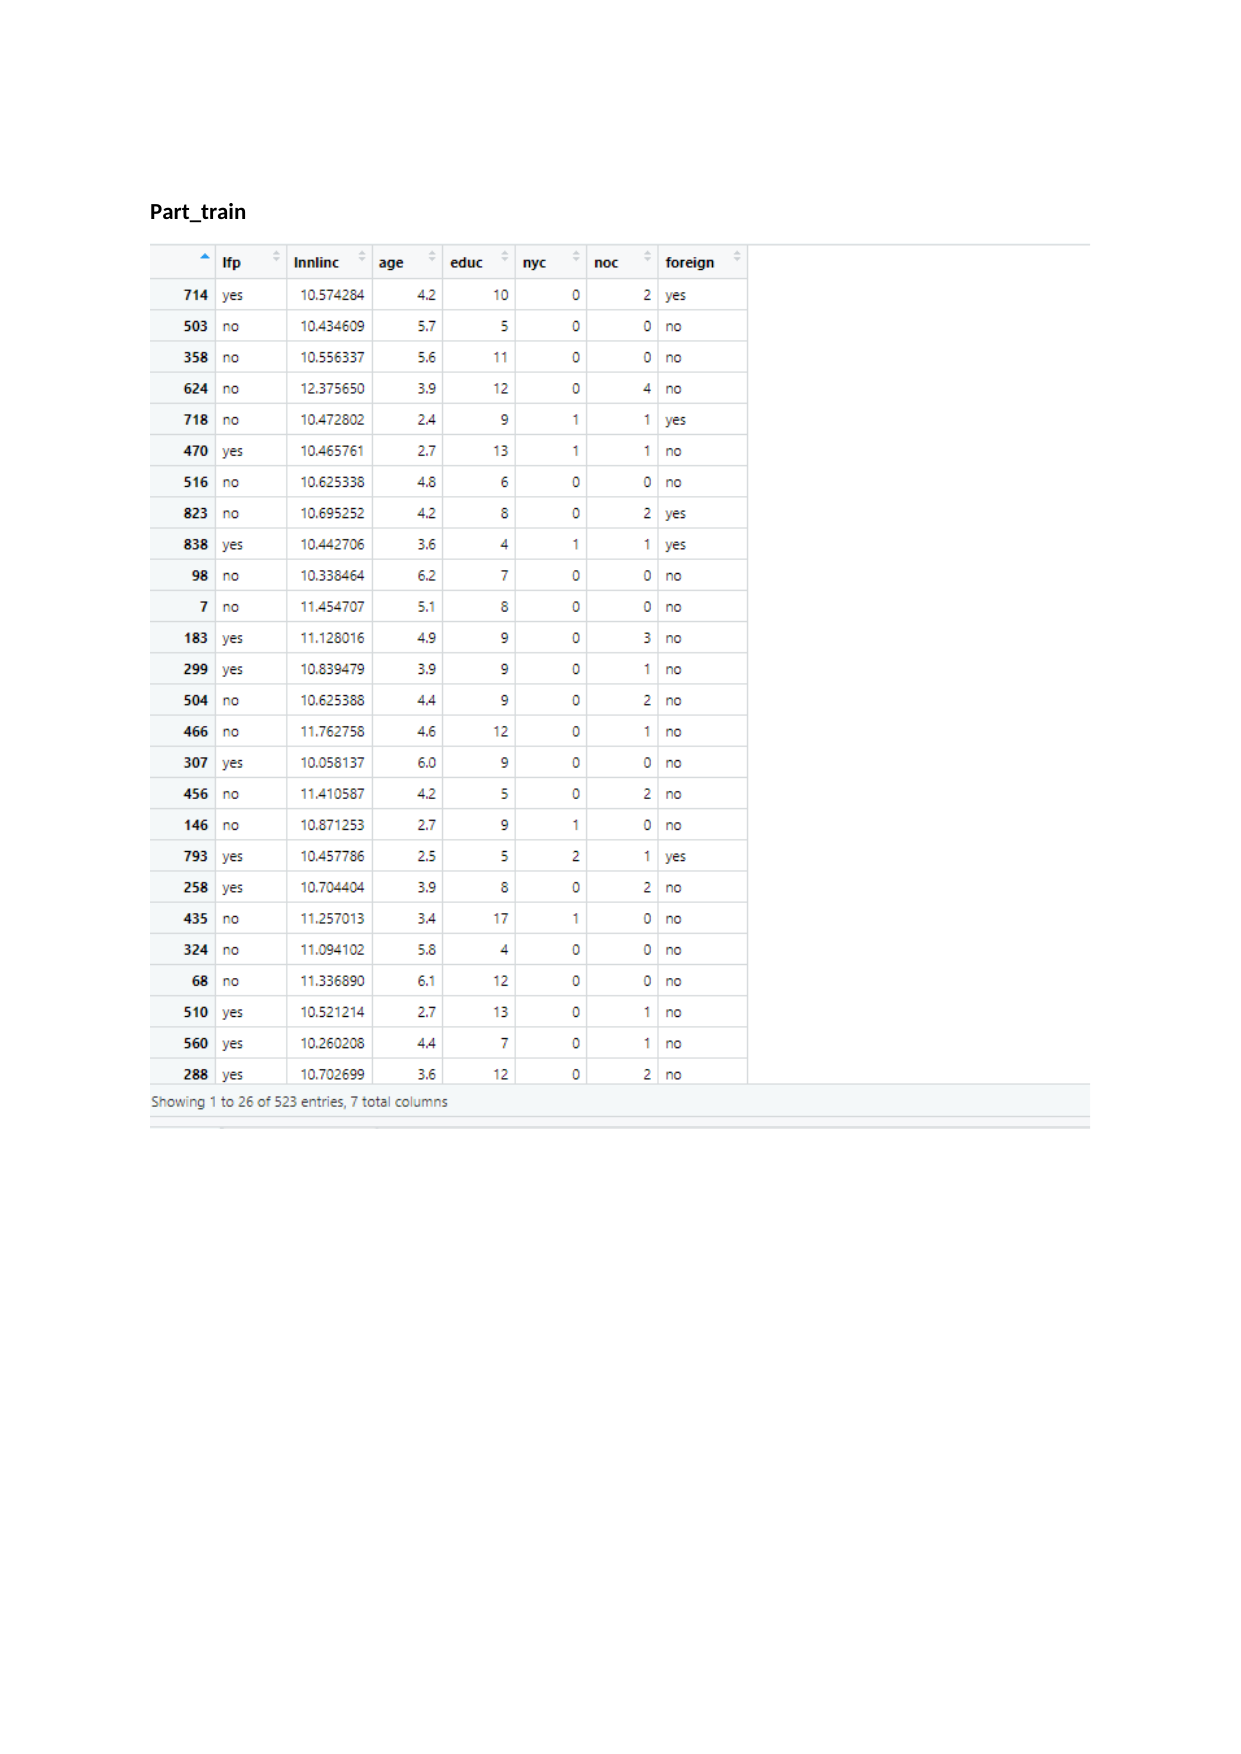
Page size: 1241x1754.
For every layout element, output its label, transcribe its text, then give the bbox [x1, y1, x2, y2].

text Part_train [150, 197, 1090, 225]
picture [150, 243, 1091, 1129]
